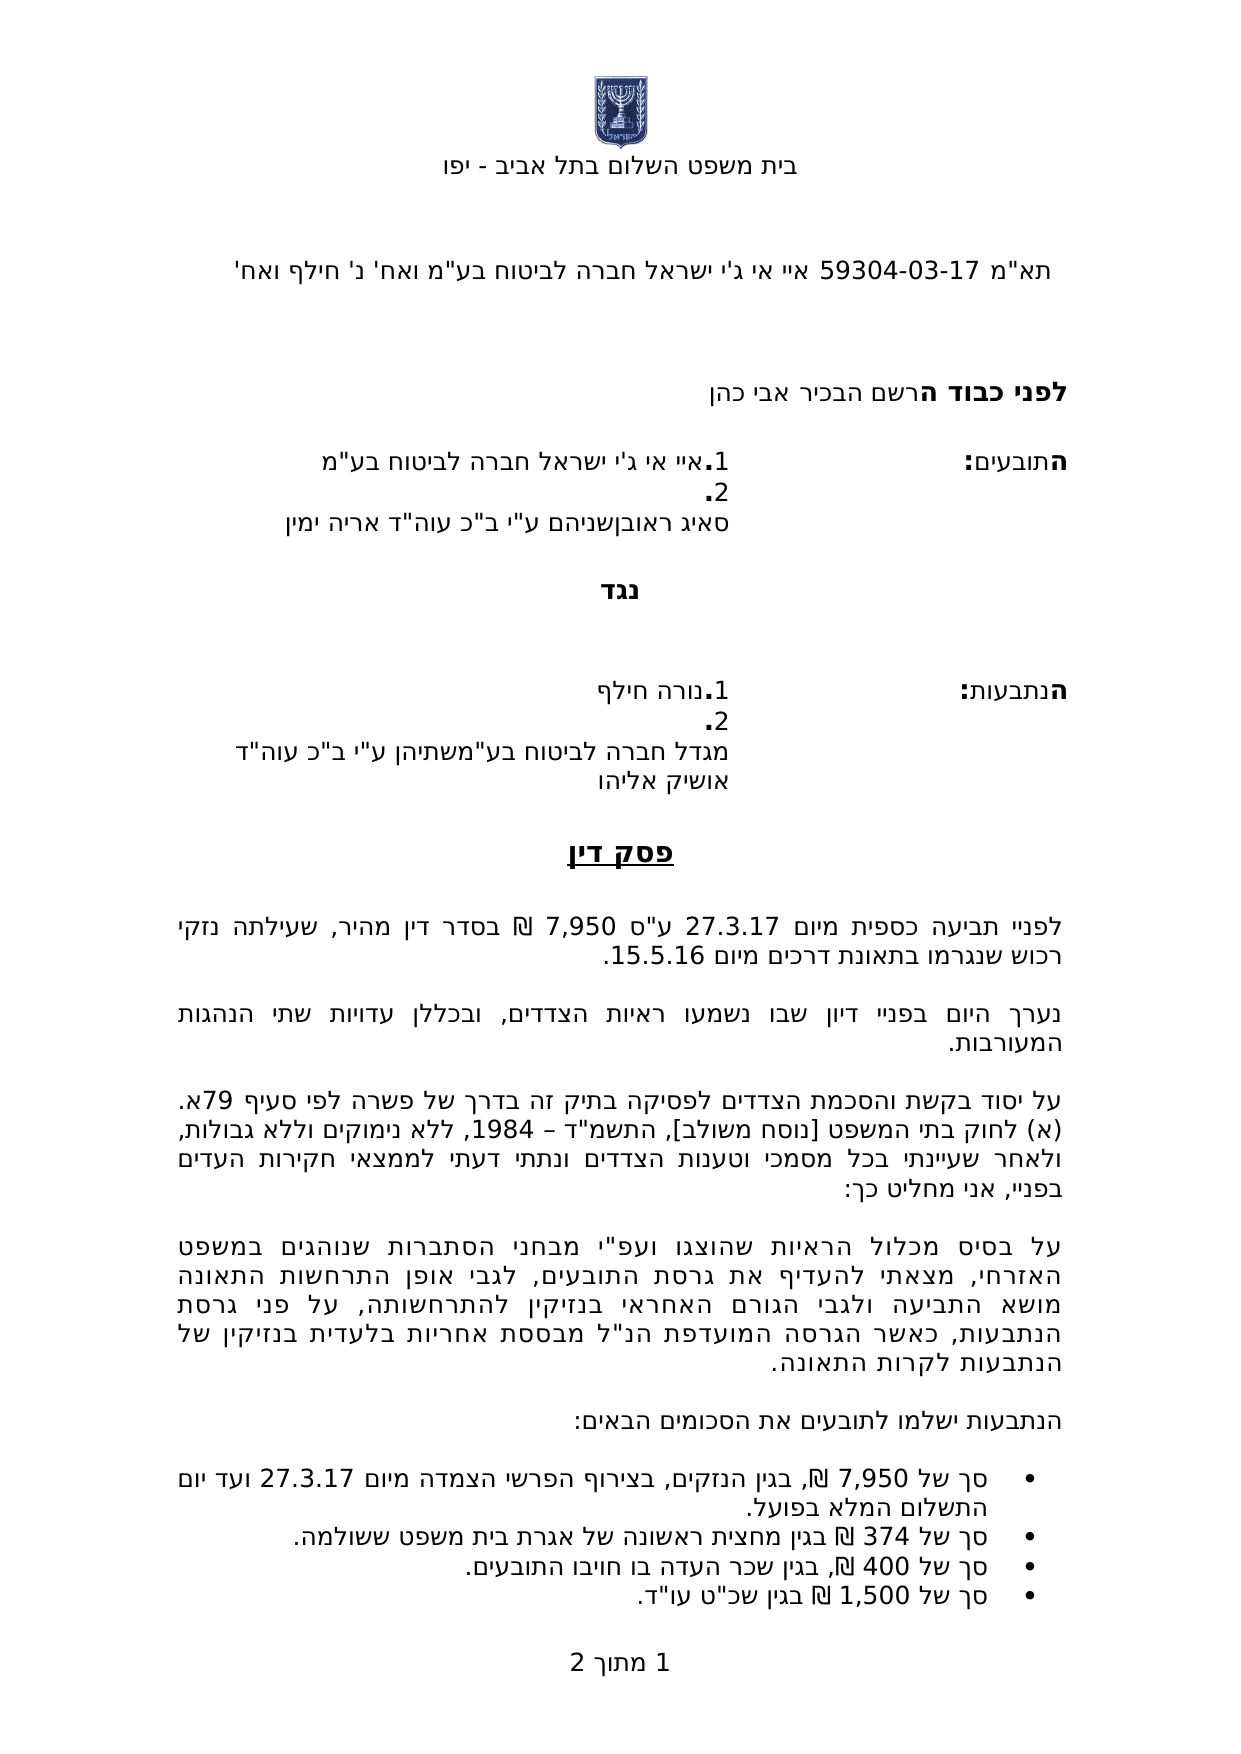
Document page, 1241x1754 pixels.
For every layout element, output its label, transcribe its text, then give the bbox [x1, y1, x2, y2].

text על יסוד בקשת והסכמת הצדדים לפסיקה בתיק זה בדרך של פשרה לפי סעיף 79א.(א) לחוק בתי המשפט [נוסח משולב], התשמ"ד – 1984, ללא נימוקים וללא גבולות, ולאחר שעיינתי בכל מסמכי וטענות הצדדים ונתתי דעתי לממצאי חקירות העדים בפניי, אני מחליט כך: [177, 1086, 1063, 1203]
table_header לפני כבוד ה [161, 377, 1079, 408]
text נערך היום בפניי דיון שבו נשמעו ראיות הצדדים, ובכללן עדויות שתי הנהגות המעורבות. [177, 999, 1063, 1058]
text לפניי תביעה כספית מיום 27.3.17 ע"ס 7,950 ₪ בסדר דין מהיר, שעילתה נזקי רכוש שנגרמו בתאונת דרכים מיום 15.5.16. [177, 912, 1063, 971]
list סך של 400 ₪, בגין שכר העדה בו חויבו התובעים. [177, 1552, 1026, 1581]
list סך של 374 ₪ בגין מחצית ראשונה של אגרת בית משפט ששולמה. [177, 1523, 1026, 1552]
table_cell ה: [741, 637, 1079, 795]
list סך של 7,950 ₪, בגין הנזקים, בצירוף הפרשי הצמדה מיום 27.3.17 ועד יום התשלום המלא בפועל. [177, 1464, 1026, 1523]
table_cell ה: [741, 408, 1079, 537]
text הנתבעות ישלמו לתובעים את הסכומים הבאים: [177, 1406, 1063, 1436]
list סך של 1,500 ₪ בגין שכ"ט עו"ד. [177, 1581, 1026, 1610]
table_header פסק דין [161, 835, 1079, 869]
table_cell נגד [161, 538, 1079, 637]
table_cell . . [161, 408, 741, 537]
text על בסיס מכלול הראיות שהוצגו ועפ"י מבחני הסתברות שנוהגים במשפט האזרחי, מצאתי להעדיף את גרסת התובעים, לגבי אופן התרחשות התאונה מושא התביעה ולגבי הגורם האחראי בנזיקין להתרחשותה, על פני גרסת הנתבעות, כאשר הגרסה המועדפת הנ"ל מבססת אחריות בלעדית בנזיקין של הנתבעות לקרות התאונה. [177, 1232, 1063, 1378]
table_cell . . [161, 637, 741, 795]
picture [589, 75, 651, 152]
